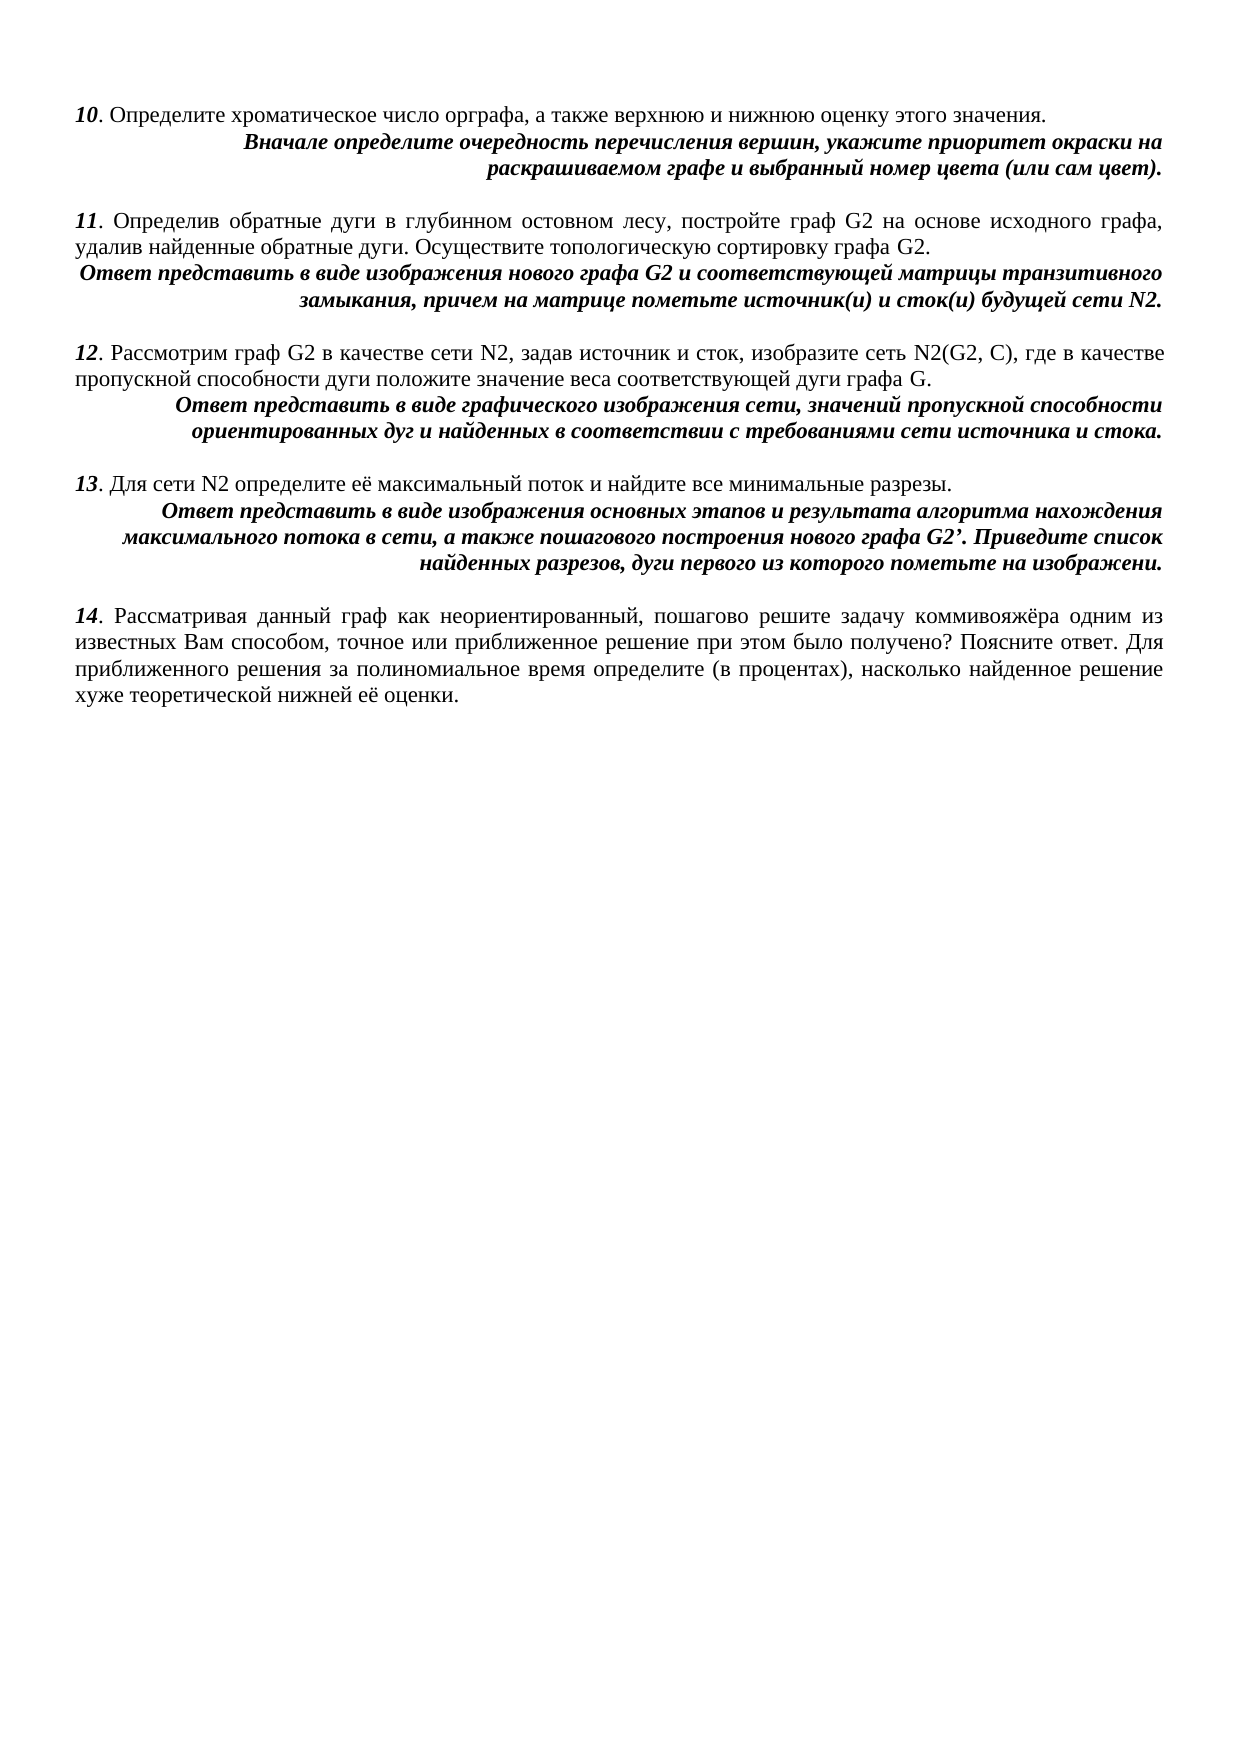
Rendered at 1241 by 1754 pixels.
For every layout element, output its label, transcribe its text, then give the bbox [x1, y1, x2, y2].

text 10. Определите хроматическое число орграфа, а также верхнюю и нижнюю оценку этого значения. [75, 101, 1165, 128]
text 11. Определив обратные дуги в глубинном остовном лесу, постройте граф G2 на основе исходного графа, удалив найденные обратные дуги. Осуществите топологическую сортировку графа G2. [75, 207, 1165, 259]
text Вначале определите очередность перечисления вершин, укажите приоритет окраски на раскрашиваемом графе и выбранный номер цвета (или сам цвет). [75, 128, 1165, 180]
text 12. Рассмотрим граф G2 в качестве сети N2, задав источник и сток, изобразите сеть N2(G2, С), где в качестве пропускной способности дуги положите значение веса соответствующей дуги графа G. [75, 338, 1165, 391]
text Ответ представить в виде графического изображения сети, значений пропускной способности ориентированных дуг и найденных в соответствии с требованиями сети источника и стока. [75, 391, 1165, 444]
text Ответ представить в виде изображения нового графа G2 и соответствующей матрицы транзитивного замыкания, причем на матрице пометьте источник(и) и сток(и) будущей сети N2. [75, 259, 1165, 312]
text 13. Для сети N2 определите её максимальный поток и найдите все минимальные разрезы. [75, 470, 1165, 497]
text Ответ представить в виде изображения основных этапов и результата алгоритма нахождения максимального потока в сети, а также пошагового построения нового графа G2’. Приведите список найденных разрезов, дуги первого из которого пометьте на изображени. [75, 497, 1165, 576]
text 14. Рассматривая данный граф как неориентированный, пошагово решите задачу коммивояжёра одним из известных Вам способом, точное или приближенное решение при этом было получено? Поясните ответ. Для приближенного решения за полиномиальное время определите (в процентах), насколько найденное решение хуже теоретической нижней её оценки. [75, 602, 1165, 707]
